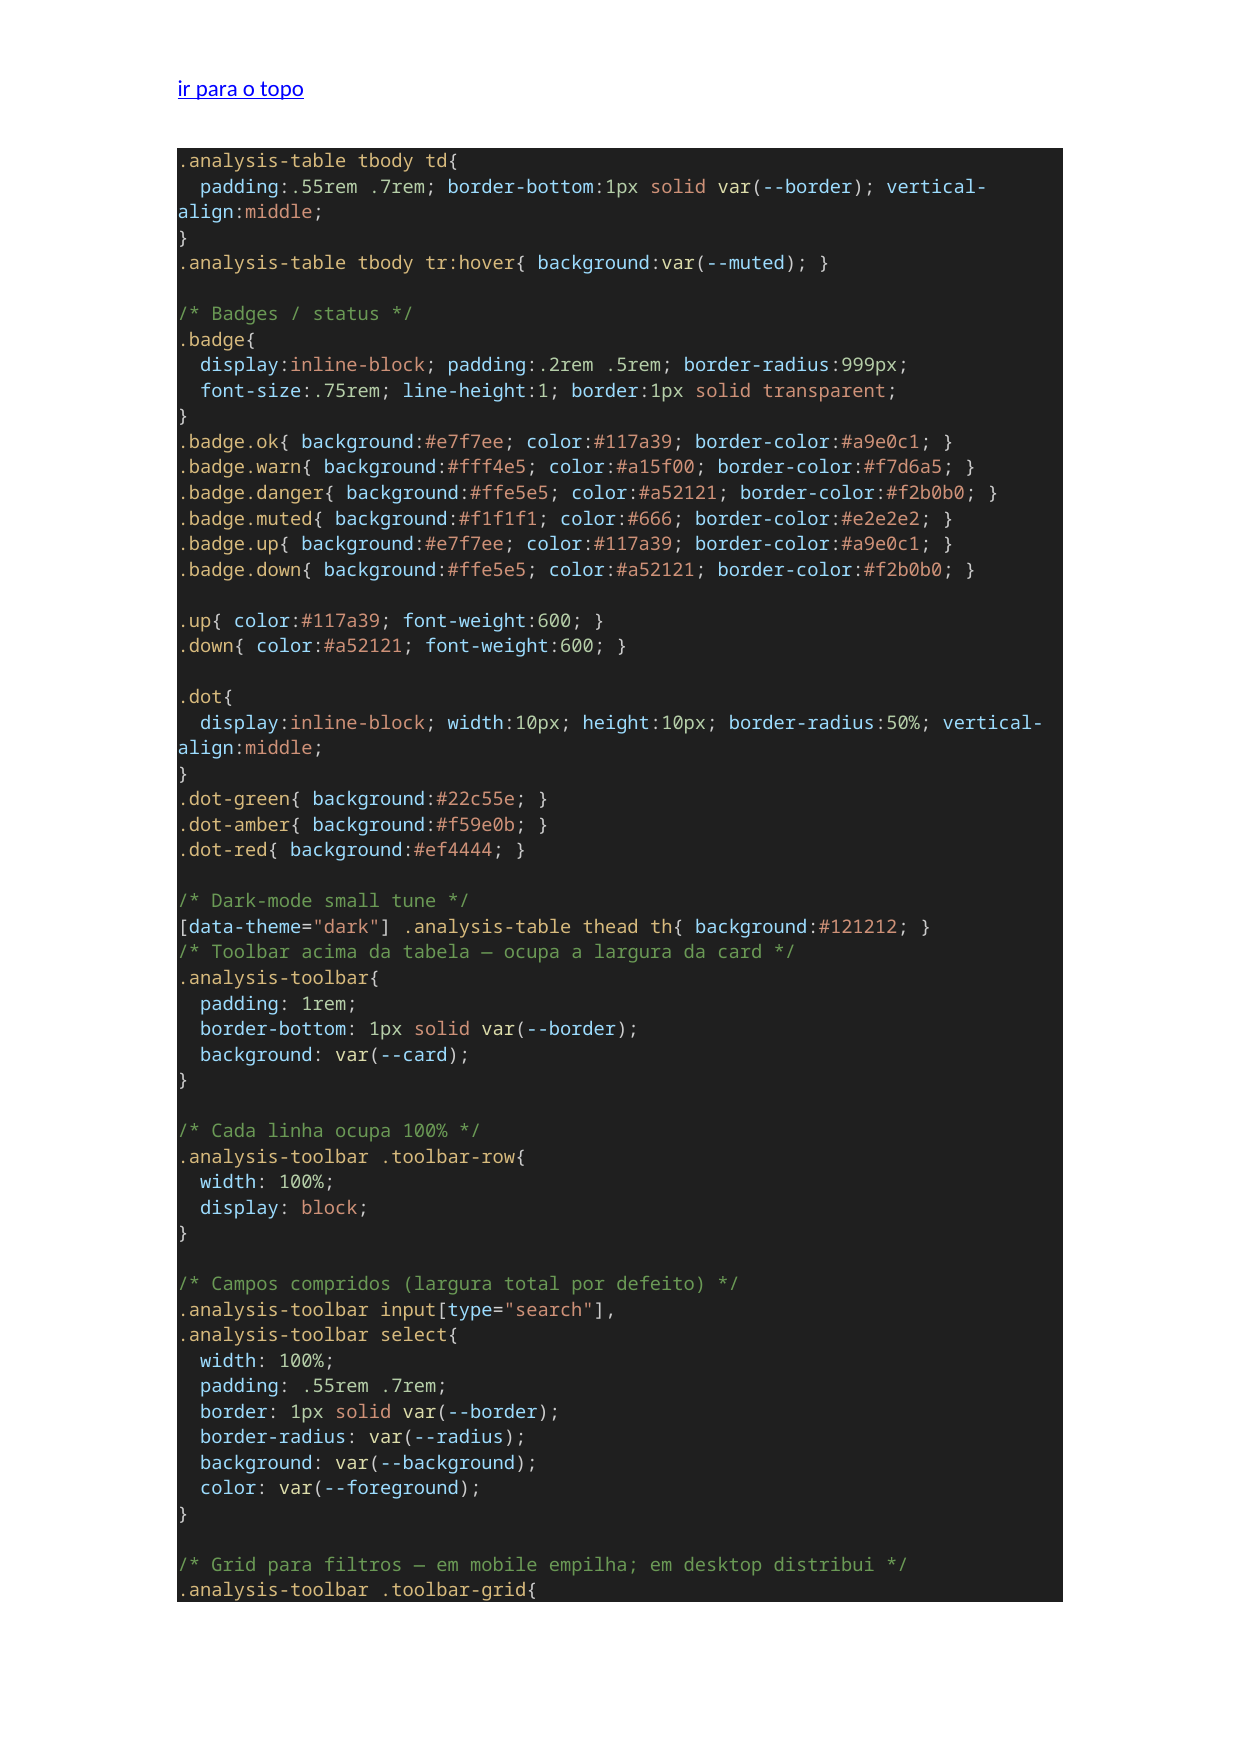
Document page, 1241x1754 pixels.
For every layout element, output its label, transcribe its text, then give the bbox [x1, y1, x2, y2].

text width: 100%; [177, 1347, 1063, 1373]
text border-bottom: 1px solid var(--border); [177, 1015, 1063, 1041]
text .down{ color:#a52121; font-weight:600; } [177, 632, 1063, 658]
text background: var(--background); [177, 1449, 1063, 1475]
text display:inline-block; width:10px; height:10px; border-radius:50%; vertical-align:middle; [177, 709, 1063, 760]
text .analysis-toolbar .toolbar-row{ [177, 1143, 1063, 1168]
text } [177, 760, 1063, 786]
text } [177, 403, 1063, 428]
text /* Toolbar acima da tabela — ocupa a largura da card */ [177, 939, 1063, 964]
text /* Cada linha ocupa 100% */ [177, 1117, 1063, 1143]
text .analysis-table tbody tr:hover{ background:var(--muted); } [177, 250, 1063, 275]
text display: block; [177, 1194, 1063, 1219]
text } [177, 1500, 1063, 1526]
text .analysis-toolbar{ [177, 964, 1063, 990]
text .analysis-toolbar input[type="search"], [177, 1296, 1063, 1322]
text .analysis-toolbar select{ [177, 1322, 1063, 1347]
text border: 1px solid var(--border); [177, 1398, 1063, 1424]
text /* Badges / status */ [177, 301, 1063, 326]
text /* Campos compridos (largura total por defeito) */ [177, 1271, 1063, 1296]
text [data-theme="dark"] .analysis-table thead th{ background:#121212; } [177, 913, 1063, 939]
text .badge.down{ background:#ffe5e5; color:#a52121; border-color:#f2b0b0; } [177, 556, 1063, 581]
text .dot-red{ background:#ef4444; } [177, 837, 1063, 862]
text padding: .55rem .7rem; [177, 1373, 1063, 1398]
text .badge.warn{ background:#fff4e5; color:#a15f00; border-color:#f7d6a5; } [177, 454, 1063, 479]
text /* Dark-mode small tune */ [177, 888, 1063, 913]
text width: 100%; [177, 1168, 1063, 1194]
text .badge.up{ background:#e7f7ee; color:#117a39; border-color:#a9e0c1; } [177, 530, 1063, 556]
text .dot-amber{ background:#f59e0b; } [177, 811, 1063, 837]
text .badge.muted{ background:#f1f1f1; color:#666; border-color:#e2e2e2; } [177, 505, 1063, 530]
text } [177, 1066, 1063, 1092]
text padding: 1rem; [177, 990, 1063, 1015]
text .analysis-table tbody td{ [177, 148, 1063, 173]
text color: var(--foreground); [177, 1475, 1063, 1500]
text } [177, 224, 1063, 250]
text .badge{ [177, 326, 1063, 352]
text .dot{ [177, 683, 1063, 709]
text .up{ color:#117a39; font-weight:600; } [177, 607, 1063, 632]
text .dot-green{ background:#22c55e; } [177, 786, 1063, 811]
text .badge.ok{ background:#e7f7ee; color:#117a39; border-color:#a9e0c1; } [177, 428, 1063, 454]
text background: var(--card); [177, 1041, 1063, 1066]
text padding:.55rem .7rem; border-bottom:1px solid var(--border); vertical-align:middle; [177, 173, 1063, 224]
text /* Grid para filtros — em mobile empilha; em desktop distribui */ [177, 1551, 1063, 1577]
text .badge.danger{ background:#ffe5e5; color:#a52121; border-color:#f2b0b0; } [177, 479, 1063, 505]
text display:inline-block; padding:.2rem .5rem; border-radius:999px; [177, 352, 1063, 377]
text font-size:.75rem; line-height:1; border:1px solid transparent; [177, 377, 1063, 403]
text } [177, 1219, 1063, 1245]
text .analysis-toolbar .toolbar-grid{ [177, 1577, 1063, 1602]
text border-radius: var(--radius); [177, 1424, 1063, 1449]
